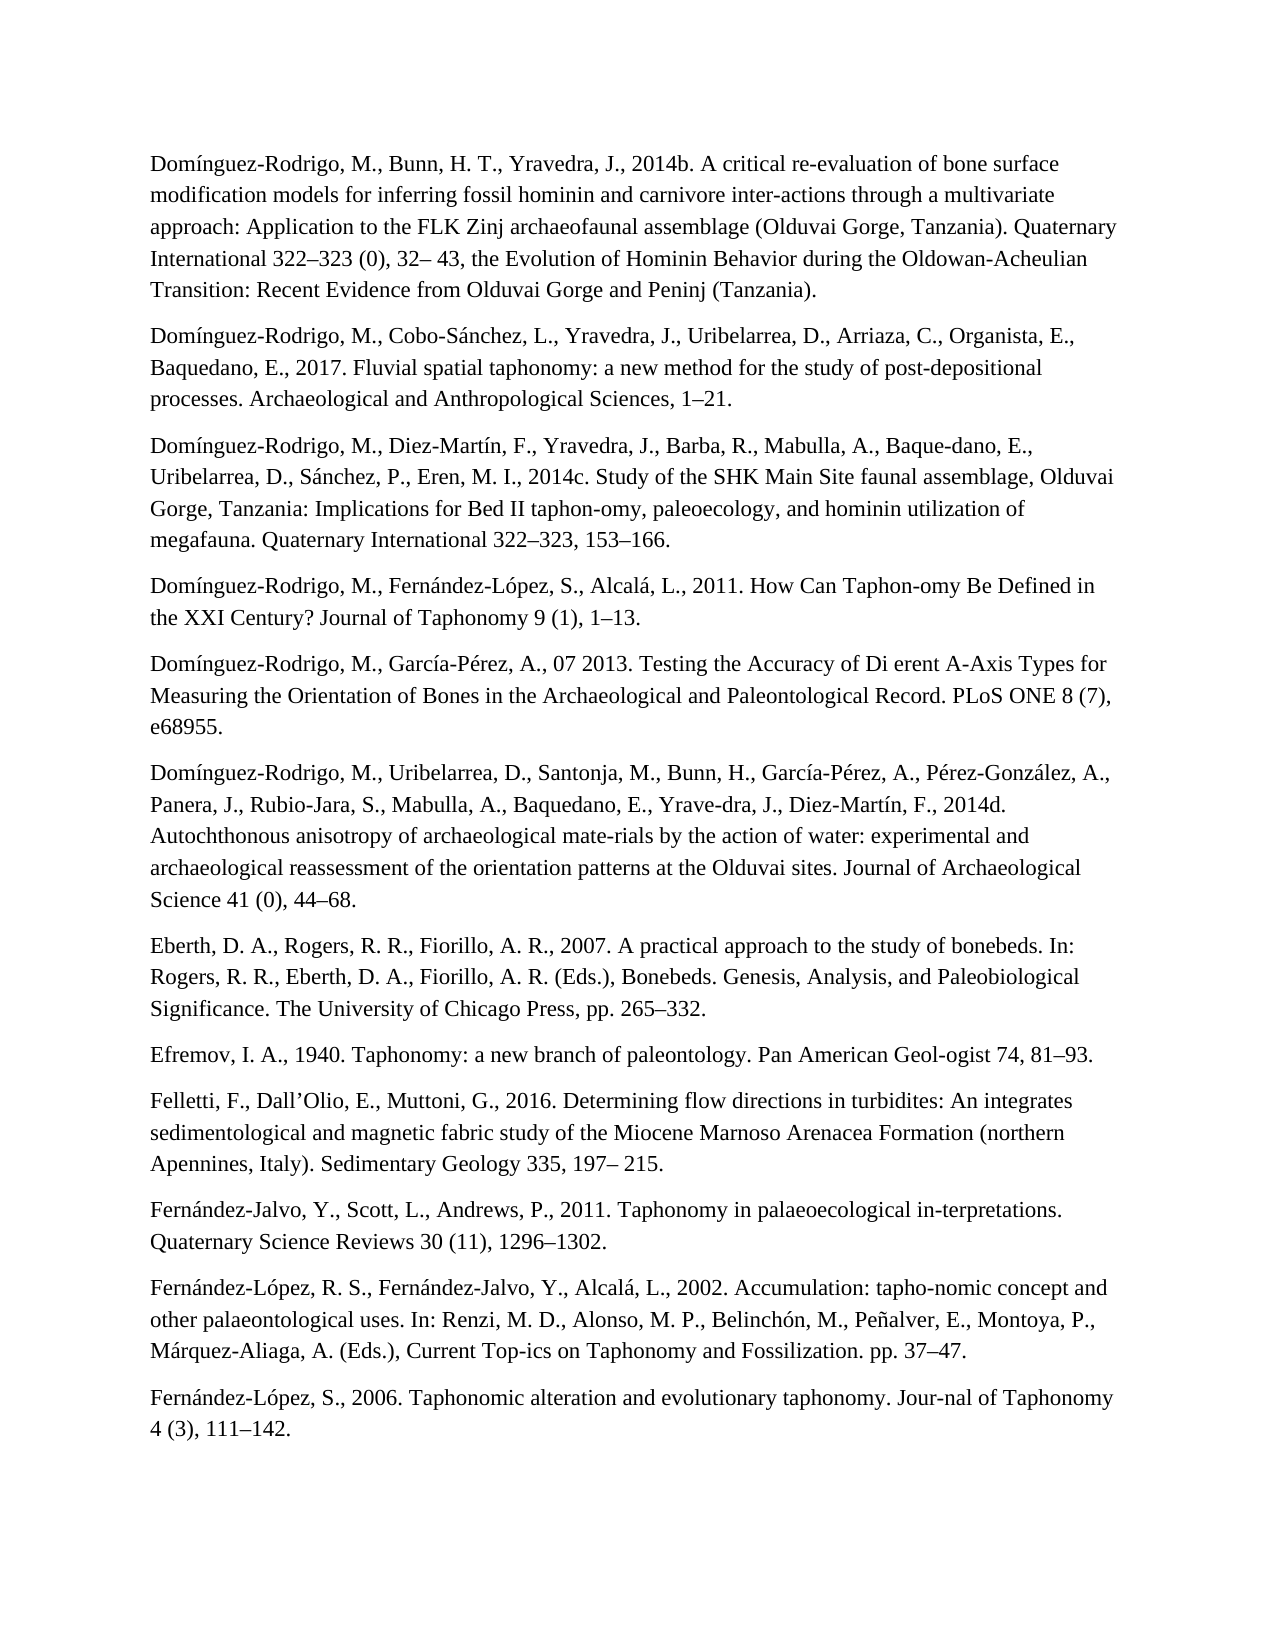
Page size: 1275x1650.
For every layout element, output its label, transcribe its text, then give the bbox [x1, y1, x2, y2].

text Fernández-López, R. S., Fernández-Jalvo, Y., Alcalá, L., 2002. Accumulation: tapho-nomic concept and other palaeontological uses. In: Renzi, M. D., Alonso, M. P., Belinchón, M., Peñalver, E., Montoya, P., Márquez-Aliaga, A. (Eds.), Current Top-ics on Taphonomy and Fossilization. pp. 37–47. [150, 1274, 1125, 1364]
text Eberth, D. A., Rogers, R. R., Fiorillo, A. R., 2007. A practical approach to the study of bonebeds. In: Rogers, R. R., Eberth, D. A., Fiorillo, A. R. (Eds.), Bonebeds. Genesis, Analysis, and Paleobiological Significance. The University of Chicago Press, pp. 265–332. [150, 932, 1125, 1021]
text Domínguez-Rodrigo, M., Uribelarrea, D., Santonja, M., Bunn, H., García-Pérez, A., Pérez-González, A., Panera, J., Rubio-Jara, S., Mabulla, A., Baquedano, E., Yrave-dra, J., Diez-Martín, F., 2014d. Autochthonous anisotropy of archaeological mate-rials by the action of water: experimental and archaeological reassessment of the orientation patterns at the Olduvai sites. Journal of Archaeological Science 41 (0), 44–68. [150, 759, 1125, 912]
text Domínguez-Rodrigo, M., García-Pérez, A., 07 2013. Testing the Accuracy of Di erent A-Axis Types for Measuring the Orientation of Bones in the Archaeological and Paleontological Record. PLoS ONE 8 (7), e68955. [150, 650, 1125, 740]
text Domínguez-Rodrigo, M., Cobo-Sánchez, L., Yravedra, J., Uribelarrea, D., Arriaza, C., Organista, E., Baquedano, E., 2017. Fluvial spatial taphonomy: a new method for the study of post-depositional processes. Archaeological and Anthropological Sciences, 1–21. [150, 322, 1125, 412]
text Domínguez-Rodrigo, M., Fernández-López, S., Alcalá, L., 2011. How Can Taphon-omy Be Defined in the XXI Century? Journal of Taphonomy 9 (1), 1–13. [150, 572, 1125, 630]
text Efremov, I. A., 1940. Taphonomy: a new branch of paleontology. Pan American Geol-ogist 74, 81–93. [150, 1041, 1125, 1067]
text Fernández-Jalvo, Y., Scott, L., Andrews, P., 2011. Taphonomy in palaeoecological in-terpretations. Quaternary Science Reviews 30 (11), 1296–1302. [150, 1197, 1125, 1254]
text Domínguez-Rodrigo, M., Bunn, H. T., Yravedra, J., 2014b. A critical re-evaluation of bone surface modification models for inferring fossil hominin and carnivore inter-actions through a multivariate approach: Application to the FLK Zinj archaeofaunal assemblage (Olduvai Gorge, Tanzania). Quaternary International 322–323 (0), 32– 43, the Evolution of Hominin Behavior during the Oldowan-Acheulian Transition: Recent Evidence from Olduvai Gorge and Peninj (Tanzania). [150, 150, 1125, 303]
text Felletti, F., Dall’Olio, E., Muttoni, G., 2016. Determining flow directions in turbidites: An integrates sedimentological and magnetic fabric study of the Miocene Marnoso Arenacea Formation (northern Apennines, Italy). Sedimentary Geology 335, 197– 215. [150, 1087, 1125, 1177]
text Domínguez-Rodrigo, M., Diez-Martín, F., Yravedra, J., Barba, R., Mabulla, A., Baque-dano, E., Uribelarrea, D., Sánchez, P., Eren, M. I., 2014c. Study of the SHK Main Site faunal assemblage, Olduvai Gorge, Tanzania: Implications for Bed II taphon-omy, paleoecology, and hominin utilization of megafauna. Quaternary International 322–323, 153–166. [150, 432, 1125, 553]
text Fernández-López, S., 2006. Taphonomic alteration and evolutionary taphonomy. Jour-nal of Taphonomy 4 (3), 111–142. [150, 1383, 1125, 1441]
